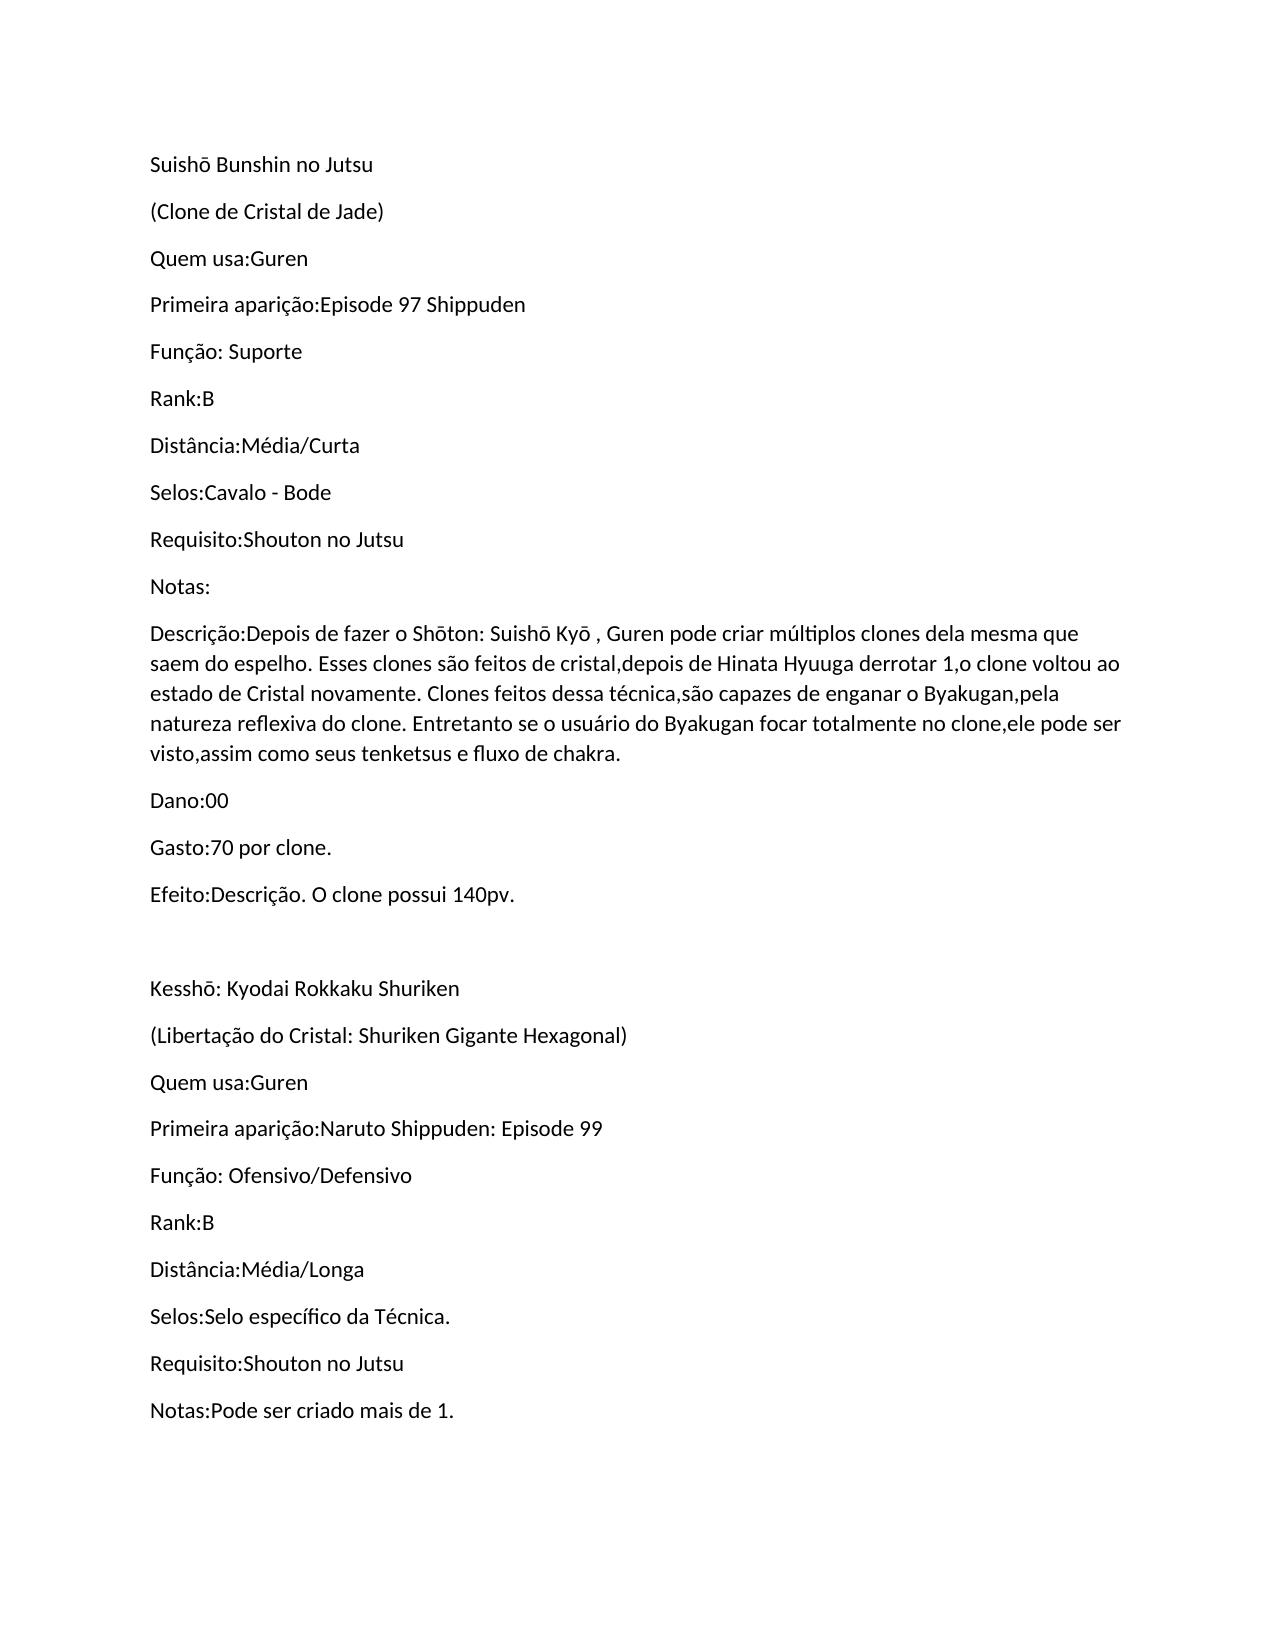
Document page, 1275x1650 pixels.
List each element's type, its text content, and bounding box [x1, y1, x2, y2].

text Selos:Cavalo - Bode [150, 478, 1125, 506]
text Primeira aparição:Naruto Shippuden: Episode 99 [150, 1114, 1125, 1143]
text Função: Suporte [150, 337, 1125, 366]
text Função: Ofensivo/Defensivo [150, 1161, 1125, 1189]
text Requisito:Shouton no Jutsu [150, 525, 1125, 553]
text Requisito:Shouton no Jutsu [150, 1349, 1125, 1377]
text Kesshō: Kyodai Rokkaku Shuriken [150, 974, 1125, 1002]
text Distância:Média/Longa [150, 1255, 1125, 1283]
text Selos:Selo específico da Técnica. [150, 1302, 1125, 1330]
text (Libertação do Cristal: Shuriken Gigante Hexagonal) [150, 1021, 1125, 1049]
text (Clone de Cristal de Jade) [150, 197, 1125, 225]
text Rank:B [150, 384, 1125, 412]
text Rank:B [150, 1208, 1125, 1236]
text Gasto:70 por clone. [150, 833, 1125, 861]
text Primeira aparição:Episode 97 Shippuden [150, 291, 1125, 319]
text Notas: [150, 572, 1125, 600]
text Quem usa:Guren [150, 1068, 1125, 1096]
text Descrição:Depois de fazer o Shōton: Suishō Kyō , Guren pode criar múltiplos clones dela mesma que saem do espelho. Esses clones são feitos de cristal,depois de Hinata Hyuuga derrotar 1,o clone voltou ao estado de Cristal novamente. Clones feitos dessa técnica,são capazes de enganar o Byakugan,pela natureza reflexiva do clone. Entretanto se o usuário do Byakugan focar totalmente no clone,ele pode ser visto,assim como seus tenketsus e fluxo de chakra. [150, 619, 1125, 768]
text Quem usa:Guren [150, 244, 1125, 272]
text Notas:Pode ser criado mais de 1. [150, 1396, 1125, 1424]
text Distância:Média/Curta [150, 431, 1125, 459]
text Suishō Bunshin no Jutsu [150, 150, 1125, 178]
text Dano:00 [150, 786, 1125, 814]
text Efeito:Descrição. O clone possui 140pv. [150, 880, 1125, 908]
